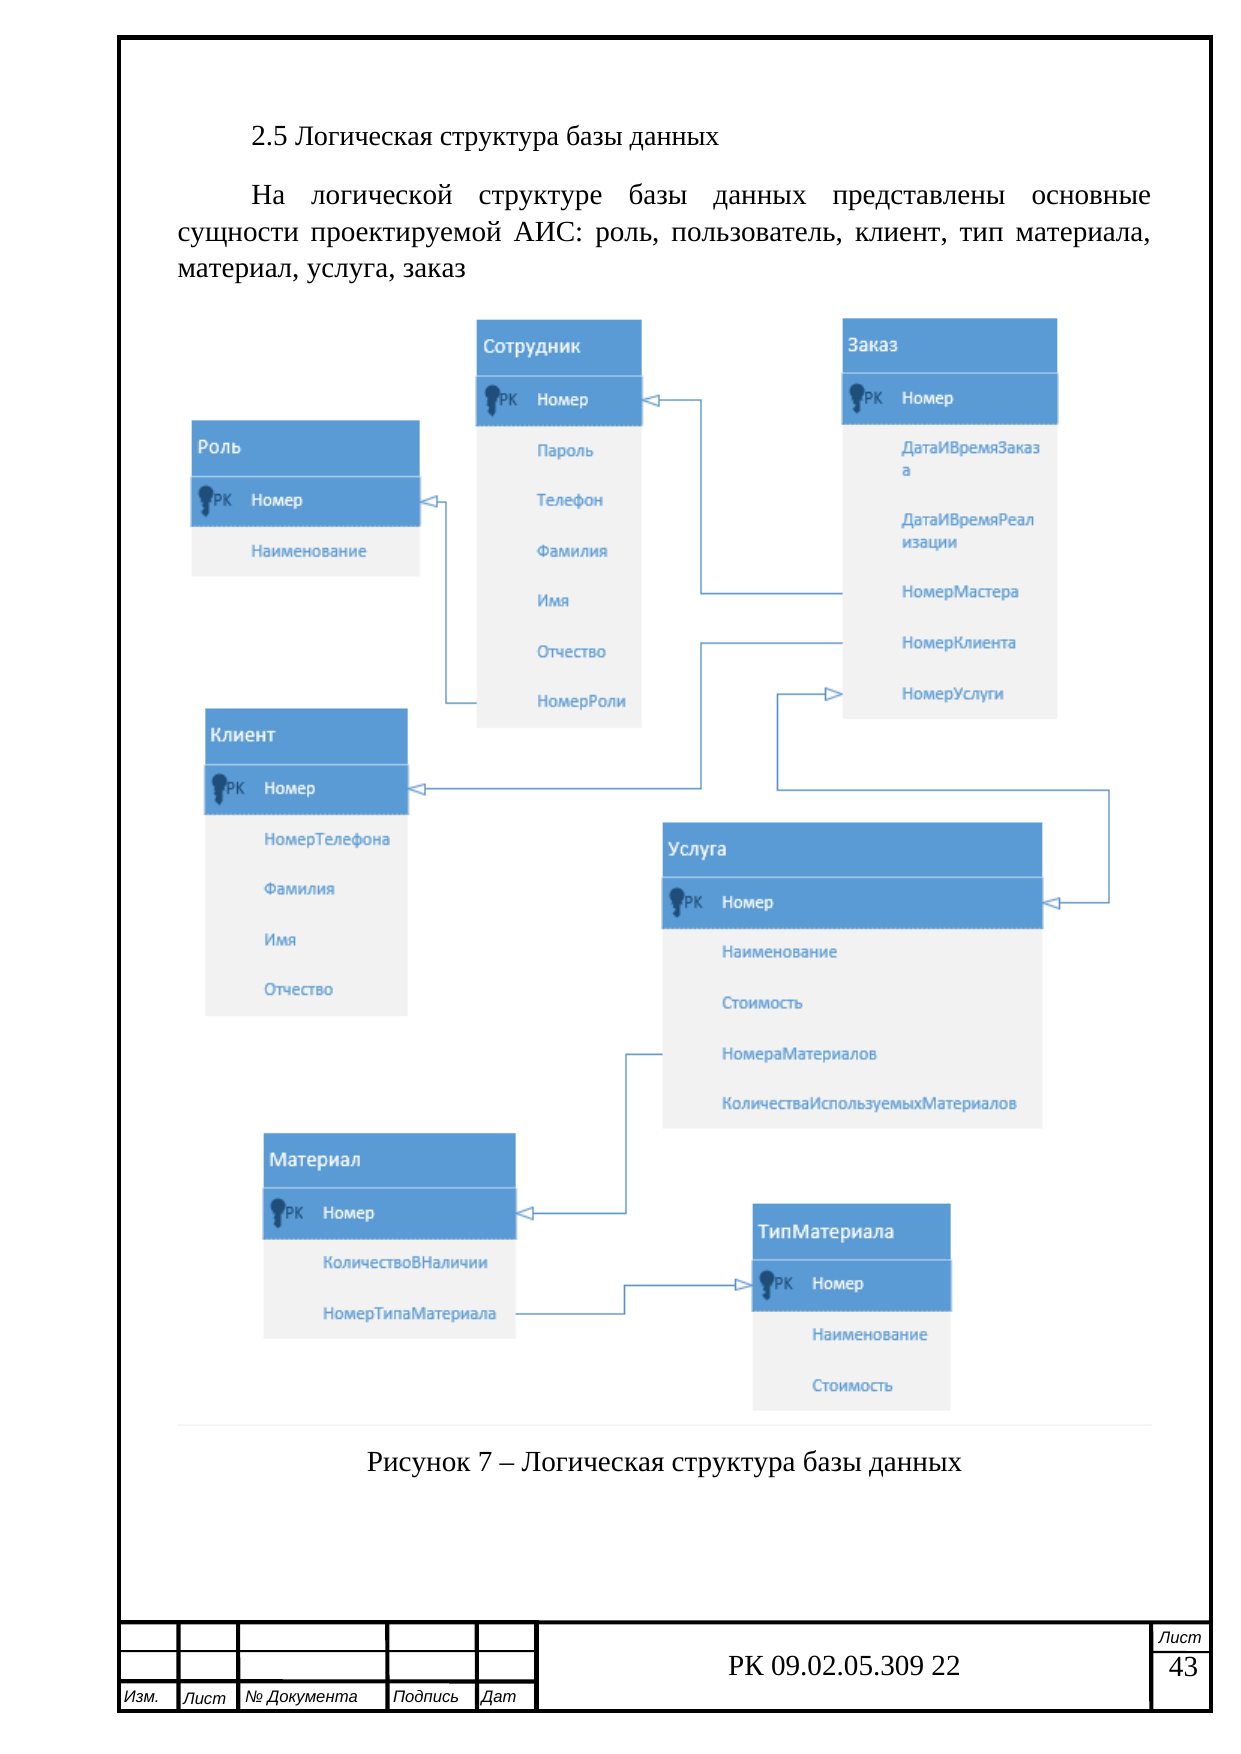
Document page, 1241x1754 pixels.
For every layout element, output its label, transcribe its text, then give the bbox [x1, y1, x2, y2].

text 2.5 Логическая структура базы данных [177, 118, 1152, 152]
picture [177, 302, 1152, 1426]
text Рисунок 7 – Логическая структура базы данных [177, 1444, 1152, 1478]
text На логической структуре базы данных представлены основные сущности проектируемой АИС: роль, пользователь, клиент, тип материала, материал, услуга, заказ [177, 177, 1152, 283]
